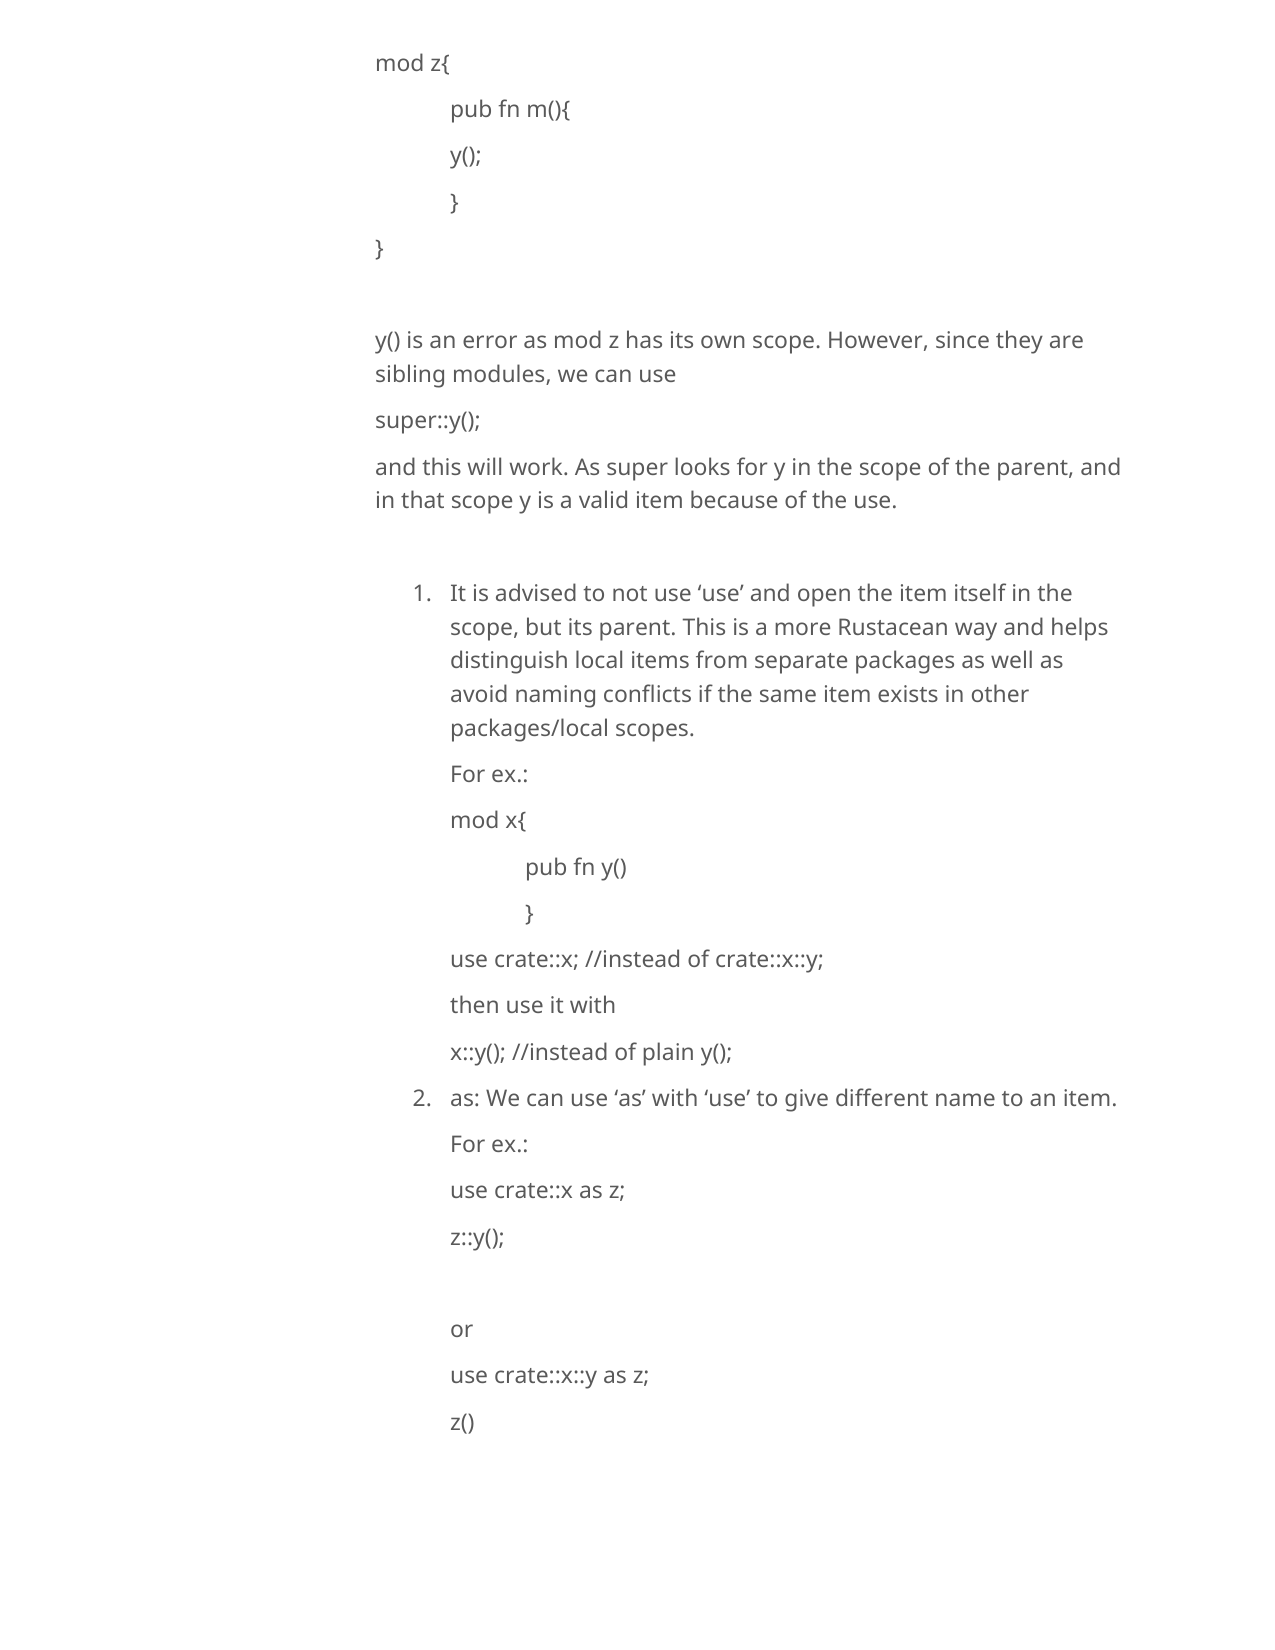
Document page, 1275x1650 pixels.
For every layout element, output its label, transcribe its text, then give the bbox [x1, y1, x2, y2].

list } [375, 186, 1125, 217]
list use crate::x as z; [450, 1174, 1125, 1206]
list then use it with [150, 989, 1125, 1021]
list } [375, 232, 1125, 263]
list y() is an error as mod z has its own scope. However, since they are sibling modules, we can use [375, 324, 1125, 389]
list For ex.: [450, 1128, 1125, 1159]
list mod x{ [450, 804, 1125, 836]
list It is advised to not use ‘use’ and open the item itself in the scope, but its parent. This is a more Rustacean way and helps distinguish local items from separate packages as well as avoid naming conflicts if the same item exists in other packages/local scopes. [412, 577, 1125, 743]
list } [450, 897, 1125, 928]
list use crate::x::y as z; [450, 1359, 1125, 1391]
list pub fn y() [450, 851, 1125, 882]
list as: We can use ‘as’ with ‘use’ to give different name to an item. [412, 1082, 1125, 1113]
list pub fn m(){ [375, 93, 1125, 124]
list For ex.: [450, 758, 1125, 789]
list z() [450, 1406, 1125, 1437]
list y(); [375, 139, 1125, 171]
list x::y(); //instead of plain y(); [150, 1036, 1125, 1067]
list and this will work. As super looks for y in the scope of the parent, and in that scope y is a valid item because of the use. [375, 451, 1125, 516]
list z::y(); [450, 1221, 1125, 1252]
list super::y(); [375, 404, 1125, 436]
list use crate::x; //instead of crate::x::y; [150, 943, 1125, 974]
list mod z{ [375, 47, 1125, 78]
list or [450, 1313, 1125, 1344]
